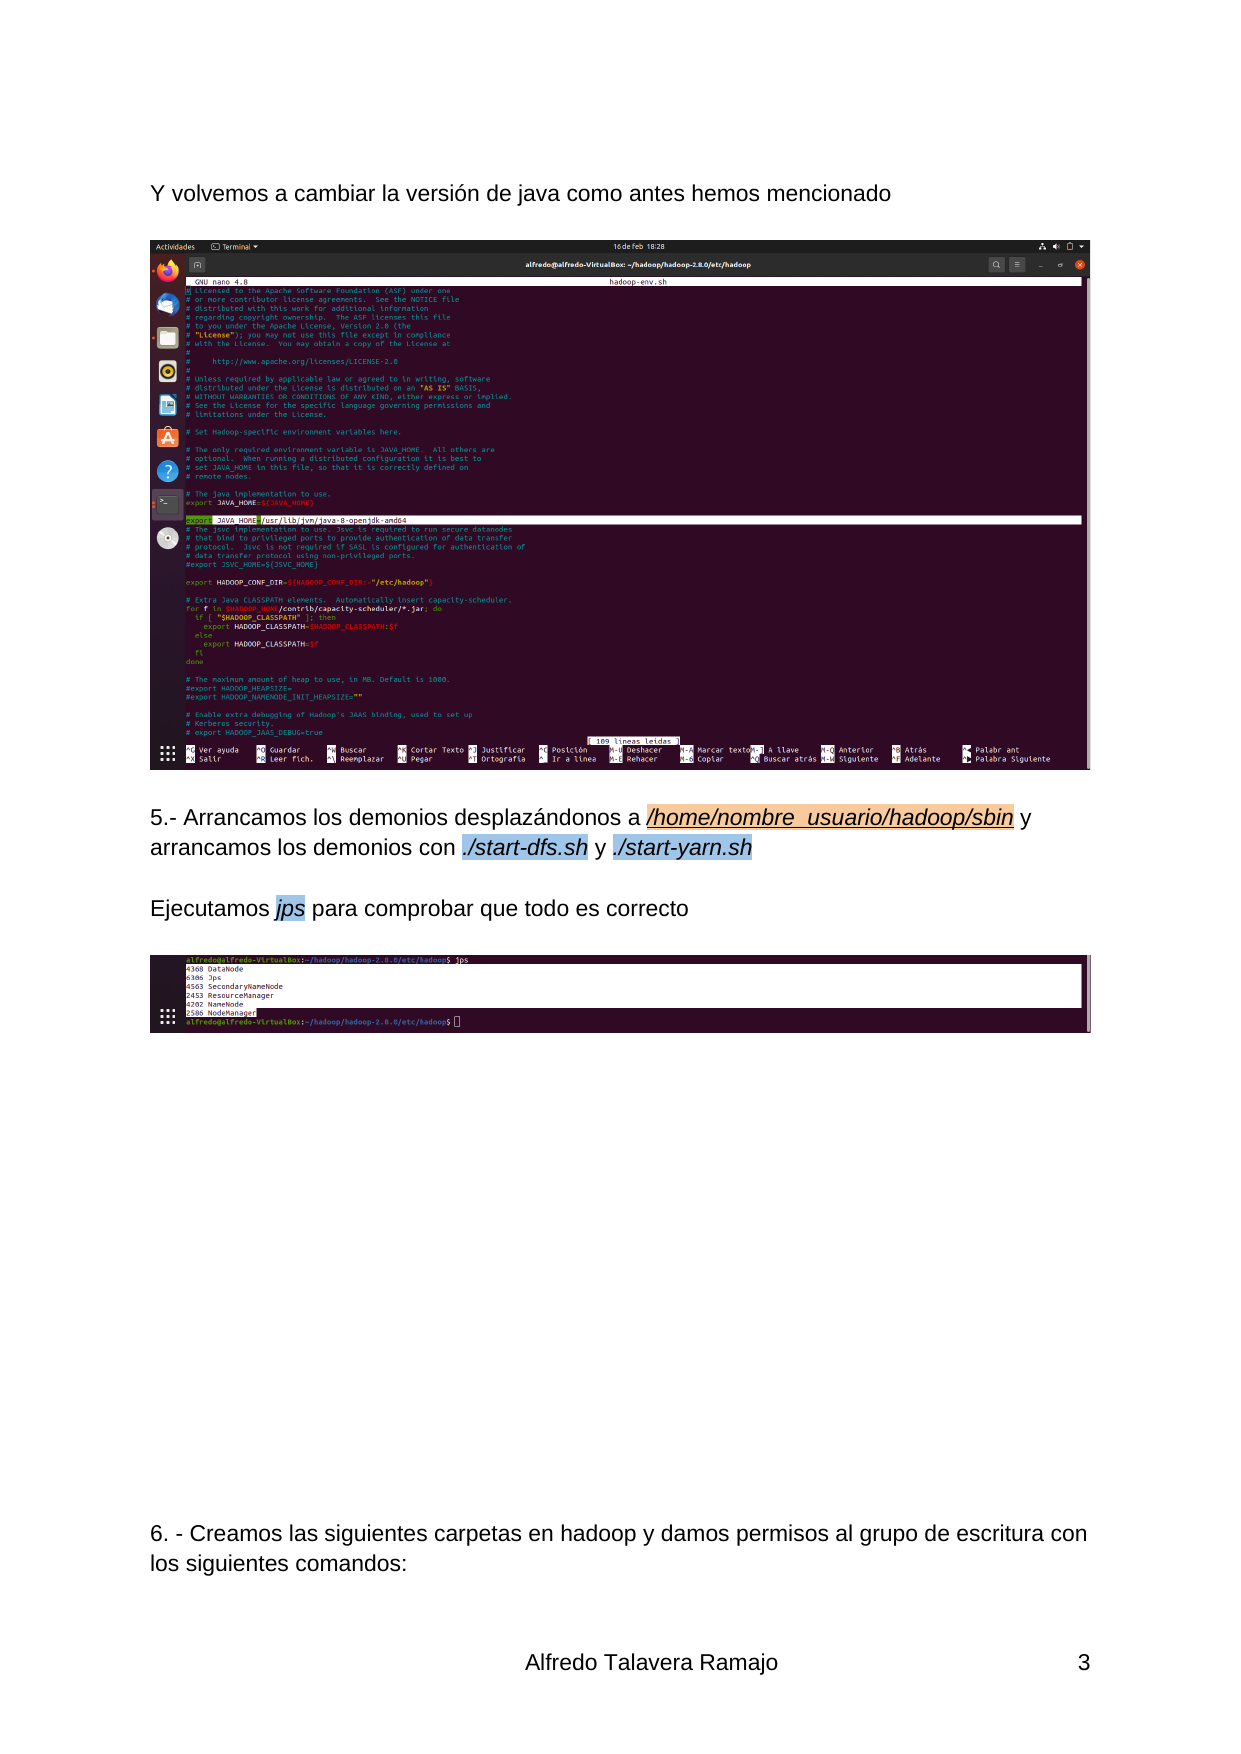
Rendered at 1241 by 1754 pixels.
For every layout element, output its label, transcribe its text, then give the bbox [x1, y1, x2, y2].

text 6. - Creamos las siguientes carpetas en hadoop y damos permisos al grupo de escritura con los siguientes comandos: [150, 1520, 1090, 1577]
text Ejecutamos jps para comprobar que todo es correcto [150, 894, 1090, 921]
text 5.- Arrancamos los demonios desplazándonos a /home/nombre_usuario/hadoop/sbin y arrancamos los demonios con ./start-dfs.sh y ./start-yarn.sh [150, 804, 1090, 860]
picture [150, 240, 1091, 770]
picture [150, 955, 1091, 1033]
text Y volvemos a cambiar la versión de java como antes hemos mencionado [150, 180, 1090, 207]
